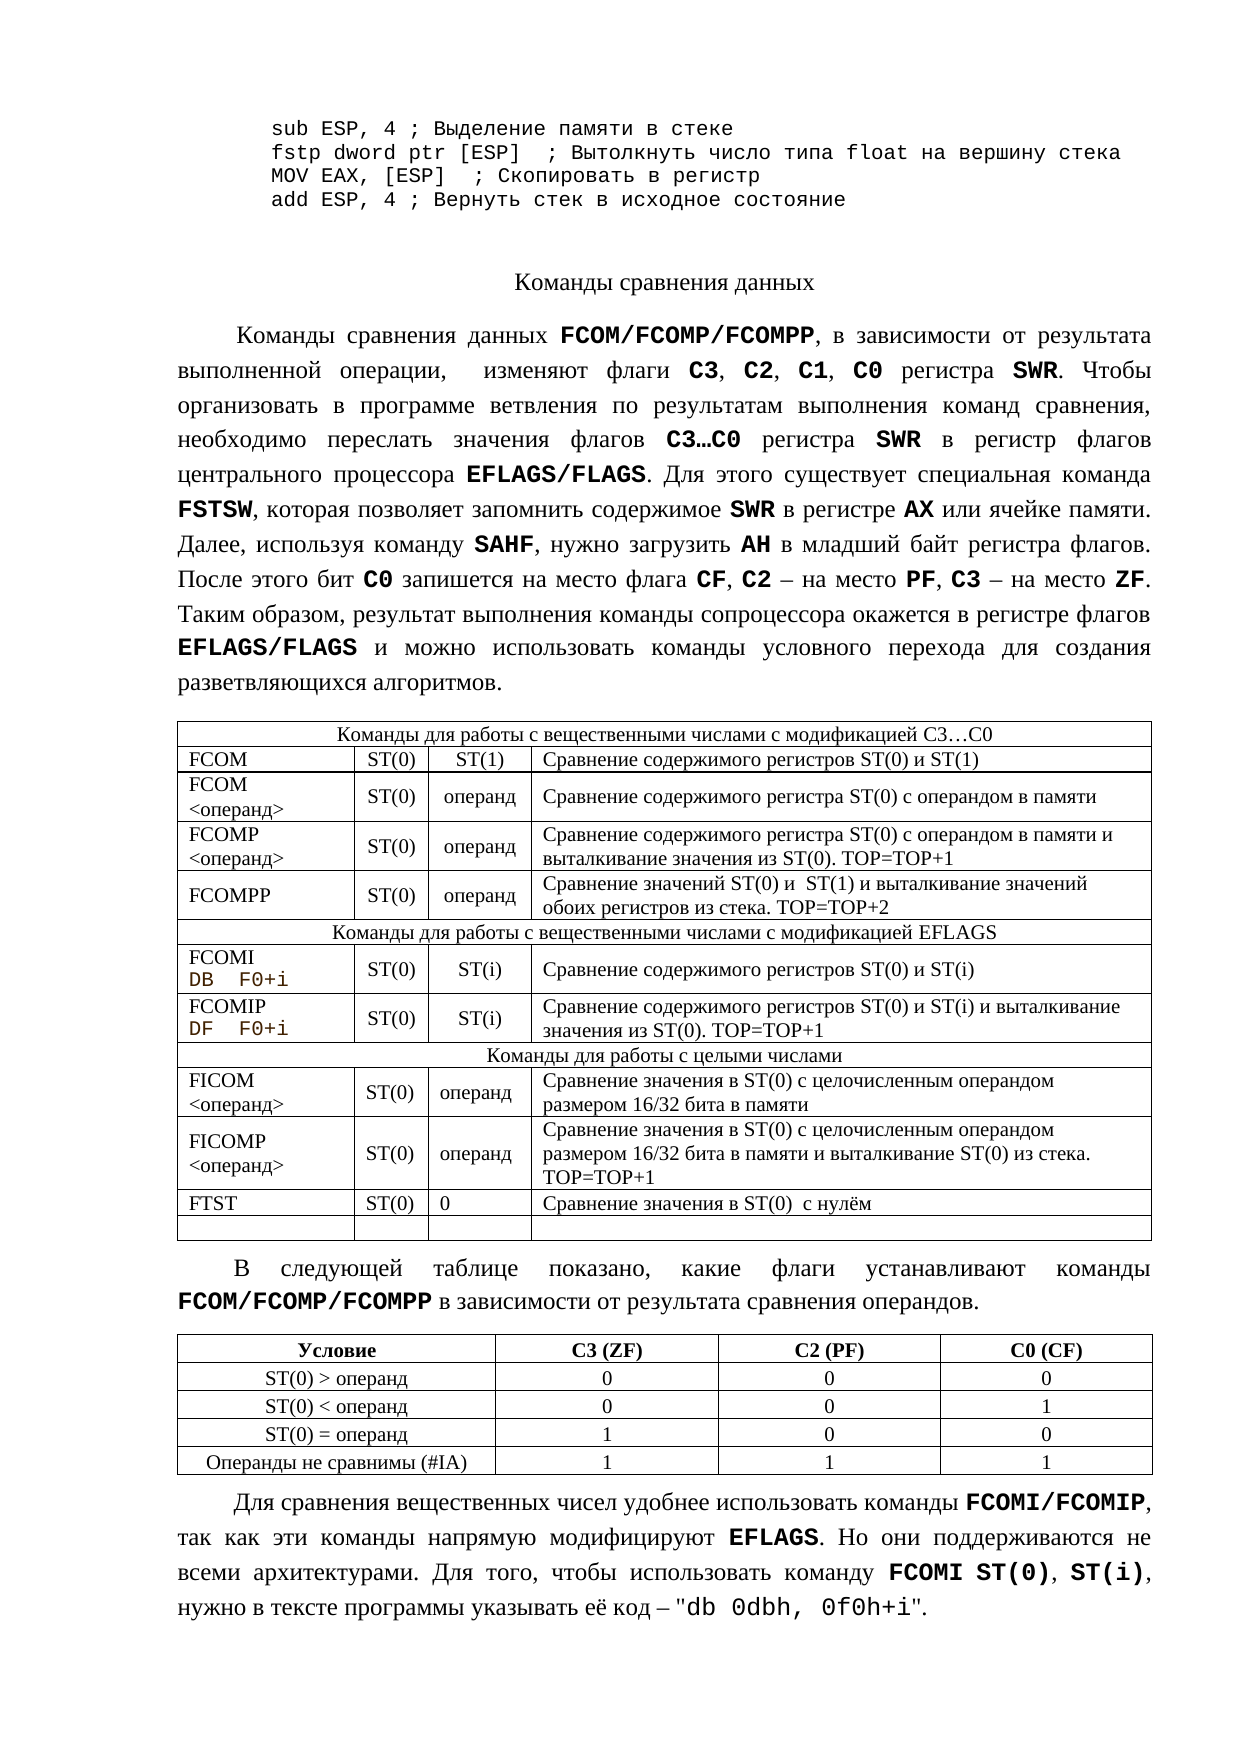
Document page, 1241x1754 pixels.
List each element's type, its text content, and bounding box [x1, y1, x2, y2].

text Команды сравнения данных FCOM/FCOMP/FCOMPP, в зависимости от результата выполненной операции, изменяют флаги C3, C2, C1, C0 регистра SWR. Чтобы организовать в программе ветвления по результатам выполнения команд сравнения, необходимо переслать значения флагов C3…C0 регистра SWR в регистр флагов центрального процессора EFLAGS/FLAGS. Для этого существует специальная команда FSTSW, которая позволяет запомнить содержимое SWR в регистре AX или ячейке памяти. Далее, используя команду SAHF, нужно загрузить AH в младший байт регистра флагов. После этого бит C0 запишется на место флага CF, С2 – на место PF, С3 – на место ZF. Таким образом, результат выполнения команды сопроцессора окажется в регистре флагов EFLAGS/FLAGS и можно использовать команды условного перехода для создания разветвляющихся алгоритмов. [177, 320, 1152, 696]
table_cell 0 [719, 1391, 940, 1418]
table_cell Сравнение содержимого регистра ST(0) с операндом в памяти и выталкивание значения из ST(0). TOP=TOP+1 [532, 822, 1151, 870]
table_cell [178, 1216, 354, 1239]
table_cell 0 [719, 1363, 940, 1390]
table_header Условие [178, 1335, 495, 1362]
table_cell ST(0) [355, 1068, 428, 1116]
table_cell Сравнение значения в ST(0) с целочисленным операндом размером 16/32 бита в памяти и выталкивание ST(0) из стека. TOP=TOP+1 [532, 1117, 1151, 1189]
table_cell 0 [496, 1391, 718, 1418]
table_cell Сравнение значения в ST(0) с нулём [532, 1190, 1151, 1214]
table_cell ST(0) [355, 773, 428, 821]
table_cell операнд [429, 773, 531, 821]
table_cell ST(1) [429, 747, 531, 771]
table_cell 1 [719, 1447, 940, 1474]
table_cell FICOMP <операнд> [178, 1117, 354, 1189]
table_cell ST(0) > операнд [178, 1363, 495, 1390]
table_cell операнд [429, 1068, 531, 1116]
table_cell Сравнение содержимого регистров ST(0) и ST(i) и выталкивание значения из ST(0). TOP=TOP+1 [532, 994, 1151, 1042]
table_cell [532, 1216, 1151, 1239]
table_header C0 (CF) [941, 1335, 1152, 1362]
table_header С2 (PF) [719, 1335, 940, 1362]
table_cell 0 [941, 1419, 1152, 1446]
table_cell 0 [719, 1419, 940, 1446]
table_cell 0 [429, 1190, 531, 1214]
table_cell FTST [178, 1190, 354, 1214]
table_cell Сравнение содержимого регистров ST(0) и ST(1) [532, 747, 1151, 771]
table_cell ST(i) [429, 994, 531, 1042]
table_cell ST(0) [355, 822, 428, 870]
table_cell Команды для работы с вещественными числами с модификацией EFLAGS [178, 920, 1151, 944]
table_cell ST(0) [355, 945, 428, 993]
table_header С3 (ZF) [496, 1335, 718, 1362]
table_cell FCOMIP DF F0+i [178, 994, 354, 1042]
table_cell ST(0) [355, 747, 428, 771]
text fstp dword ptr [ESP] ; Вытолкнуть число типа float на вершину стека [177, 142, 1152, 165]
text Для сравнения вещественных чисел удобнее использовать команды FCOMI/FCOMIP, так как эти команды напрямую модифицируют EFLAGS. Но они поддерживаются не всеми архитектурами. Для того, чтобы использовать команду FCOMI ST(0), ST(i), нужно в тексте программы указывать её код – "db 0dbh, 0f0h+i". [177, 1487, 1152, 1623]
table_cell ST(0) [355, 1190, 428, 1214]
table_cell FCOMPP [178, 871, 354, 919]
table_header Команды для работы с вещественными числами с модификацией C3…C0 [178, 722, 1151, 746]
table_cell 1 [496, 1447, 718, 1474]
text В следующей таблице показано, какие флаги устанавливают команды FCOM/FCOMP/FCOMPP в зависимости от результата сравнения операндов. [177, 1253, 1152, 1317]
table_cell FCOMI DB F0+i [178, 945, 354, 993]
table_cell ST(0) [355, 871, 428, 919]
table_cell Сравнение значений ST(0) и ST(1) и выталкивание значений обоих регистров из стека. TOP=TOP+2 [532, 871, 1151, 919]
table_cell Команды для работы с целыми числами [178, 1043, 1151, 1067]
table_cell операнд [429, 822, 531, 870]
table_cell операнд [429, 871, 531, 919]
table_cell Сравнение значения в ST(0) с целочисленным операндом размером 16/32 бита в памяти [532, 1068, 1151, 1116]
table_cell FICOM <операнд> [178, 1068, 354, 1116]
table_cell [429, 1216, 531, 1239]
table_cell 0 [496, 1363, 718, 1390]
text MOV EAX, [ESP] ; Скопировать в регистр [177, 165, 1152, 189]
table_cell ST(i) [429, 945, 531, 993]
table_cell 0 [941, 1363, 1152, 1390]
table_cell FCOMP <операнд> [178, 822, 354, 870]
table_cell ST(0) [355, 994, 428, 1042]
table_cell 1 [496, 1419, 718, 1446]
text Команды сравнения данных [177, 267, 1152, 295]
table_cell 1 [941, 1391, 1152, 1418]
table_cell FCOM <операнд> [178, 773, 354, 821]
table_cell Сравнение содержимого регистров ST(0) и ST(i) [532, 945, 1151, 993]
text sub ESP, 4 ; Выделение памяти в стеке [177, 118, 1152, 142]
table_cell [355, 1216, 428, 1239]
table_cell Операнды не сравнимы (#IA) [178, 1447, 495, 1474]
table_cell операнд [429, 1117, 531, 1189]
table_cell FCOM [178, 747, 354, 771]
table_cell Сравнение содержимого регистра ST(0) с операндом в памяти [532, 773, 1151, 821]
table_cell 1 [941, 1447, 1152, 1474]
table_cell ST(0) < операнд [178, 1391, 495, 1418]
table_cell ST(0) [355, 1117, 428, 1189]
table_cell ST(0) = операнд [178, 1419, 495, 1446]
text add ESP, 4 ; Вернуть стек в исходное состояние [177, 189, 1152, 213]
